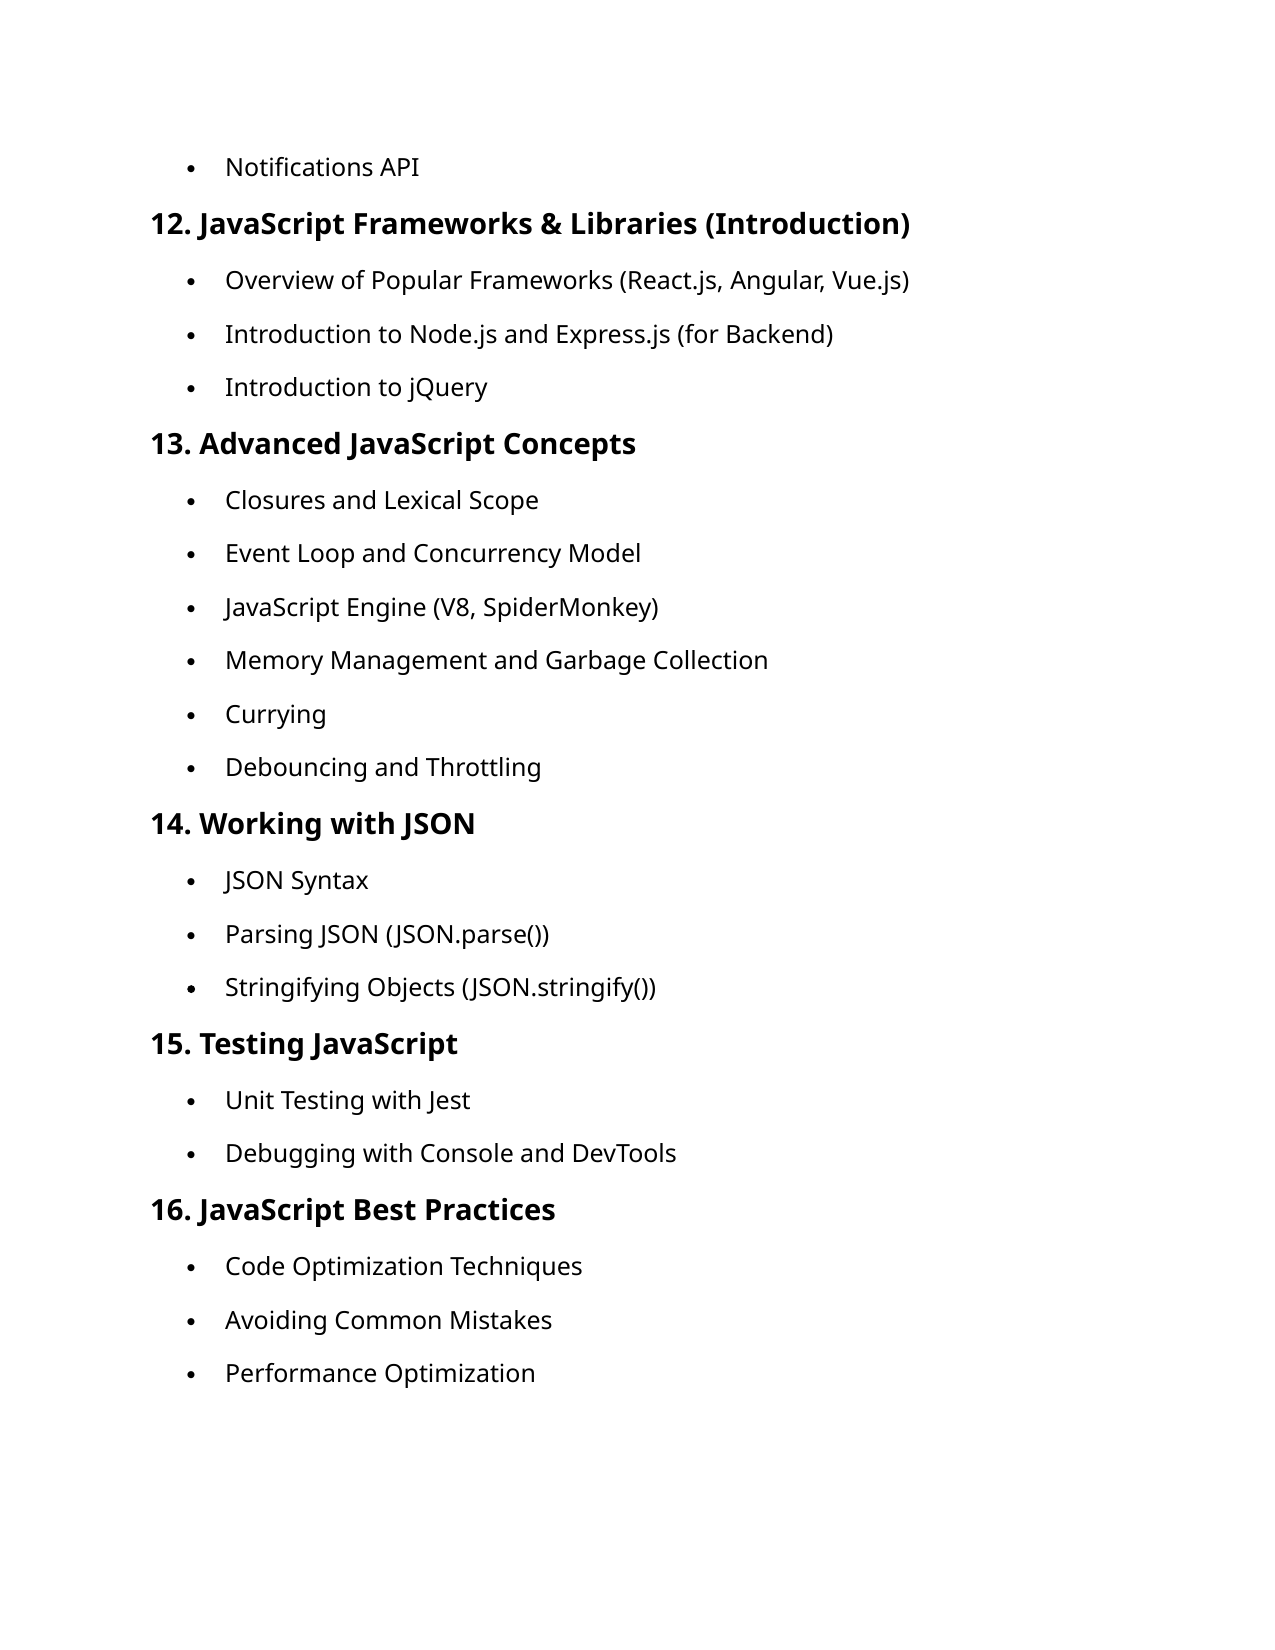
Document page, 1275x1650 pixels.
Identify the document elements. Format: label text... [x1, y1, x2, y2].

list Introduction to Node.js and Express.js (for Backend) [187, 316, 1125, 350]
list Memory Management and Garbage Collection [187, 643, 1125, 677]
text 16. JavaScript Best Practices [150, 1189, 1125, 1229]
list JavaScript Engine (V8, SpiderMonkey) [187, 589, 1125, 624]
text 12. JavaScript Frameworks & Libraries (Introduction) [150, 203, 1125, 243]
list Overview of Popular Frameworks (React.js, Angular, Vue.js) [187, 263, 1125, 297]
list Unit Testing with Jest [187, 1083, 1125, 1117]
list Currying [187, 696, 1125, 731]
text 13. Advanced JavaScript Concepts [150, 423, 1125, 463]
list Avoiding Common Mistakes [187, 1302, 1125, 1336]
list Notifications API [187, 150, 1125, 184]
list Performance Optimization [187, 1356, 1125, 1390]
list JSON Syntax [187, 863, 1125, 897]
list Introduction to jQuery [187, 370, 1125, 404]
list Stringifying Objects (JSON.stringify()) [187, 970, 1125, 1004]
list Closures and Lexical Scope [187, 483, 1125, 517]
list Event Loop and Concurrency Model [187, 536, 1125, 570]
list Code Optimization Techniques [187, 1249, 1125, 1283]
text 14. Working with JSON [150, 803, 1125, 843]
list Parsing JSON (JSON.parse()) [187, 916, 1125, 950]
text 15. Testing JavaScript [150, 1023, 1125, 1063]
list Debugging with Console and DevTools [187, 1136, 1125, 1170]
list Debouncing and Throttling [187, 750, 1125, 784]
